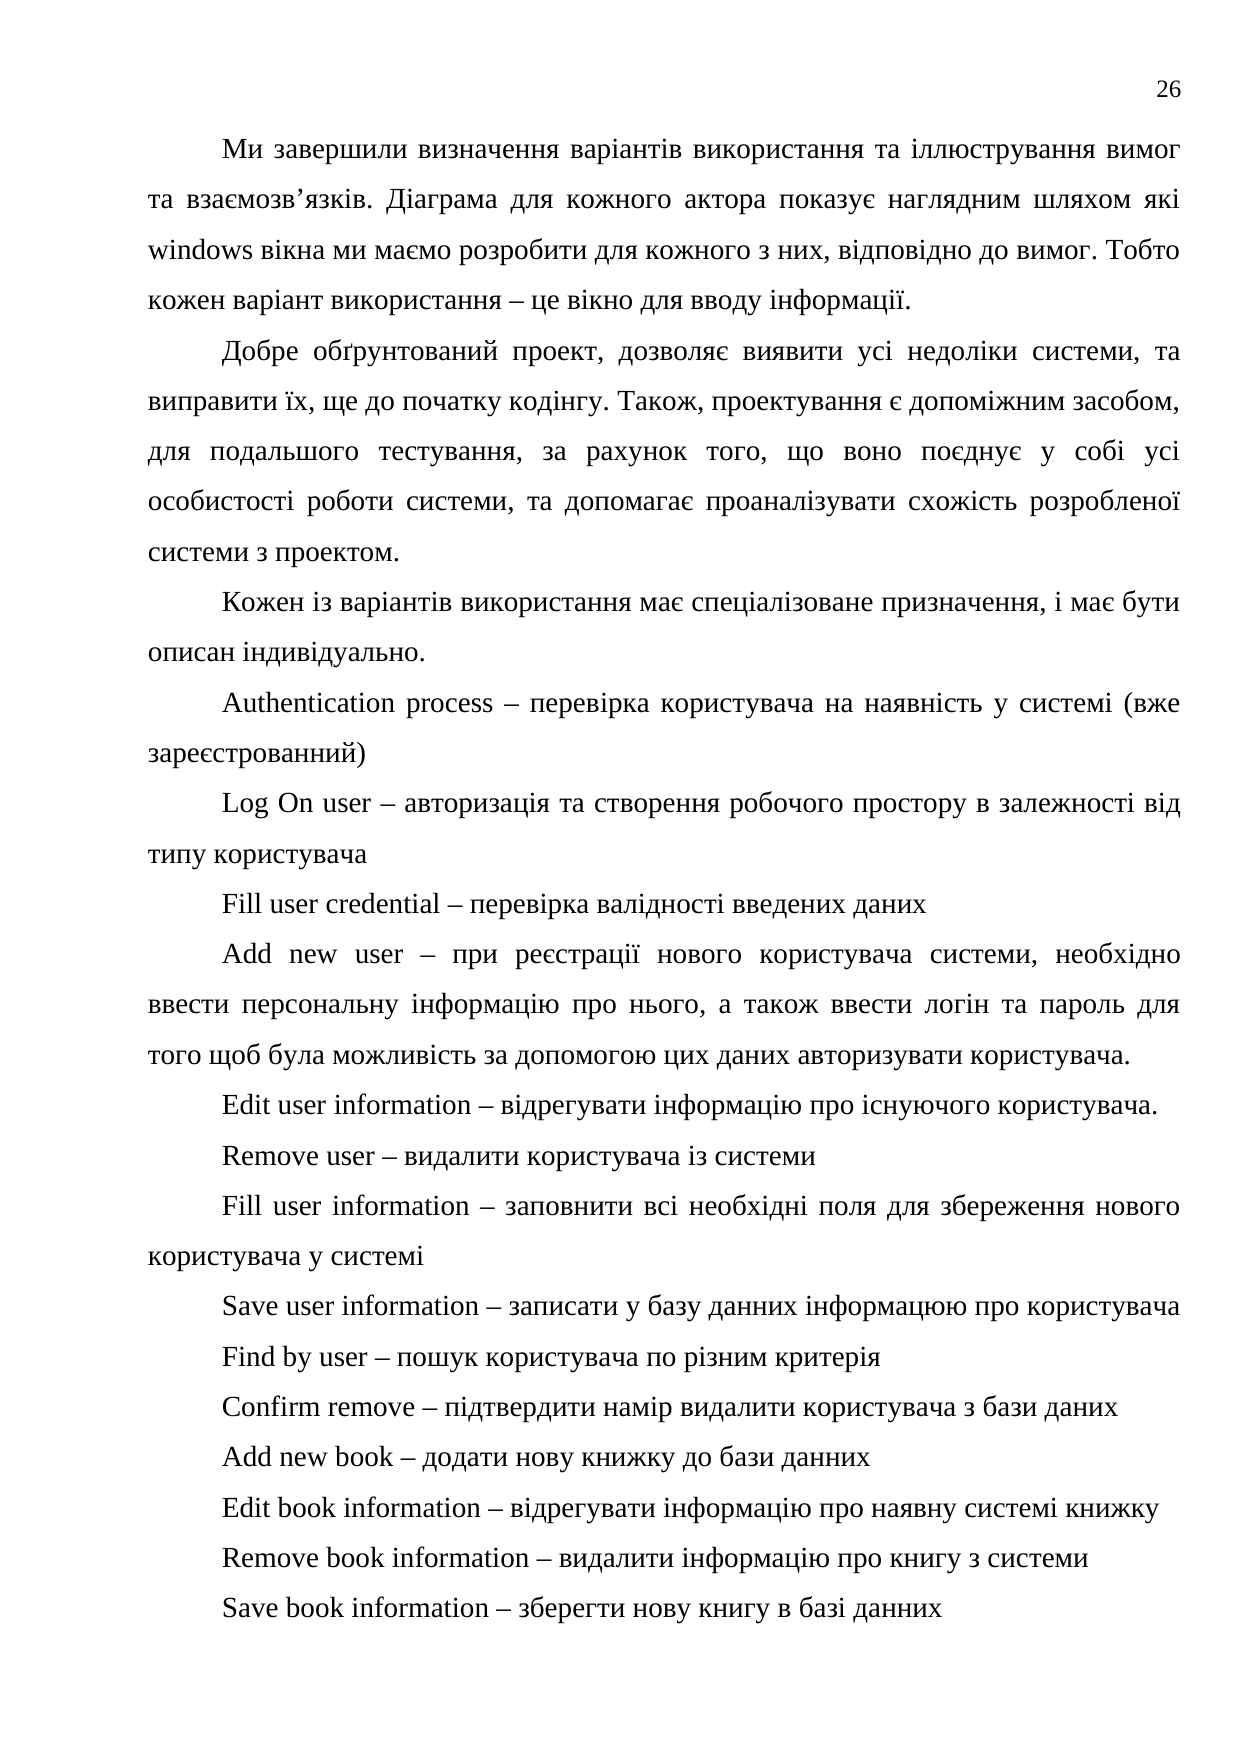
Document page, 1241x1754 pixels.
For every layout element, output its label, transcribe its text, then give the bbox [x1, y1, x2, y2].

text Confirm remove – підтвердити намір видалити користувача з бази даних [148, 1389, 1181, 1423]
text Add new user – при реєстрації нового користувача системи, необхідно ввести персональну інформацію про нього, а також ввести логін та пароль для того щоб була можливість за допомогою цих даних авторизувати користувача. [148, 936, 1181, 1071]
text Log On user – авторизація та створення робочого простору в залежності від типу користувача [148, 785, 1181, 869]
text Fill user information – заповнити всі необхідні поля для збереження нового користувача у системі [148, 1188, 1181, 1272]
text Edit book information – відрегувати інформацію про наявну системі книжку [148, 1490, 1181, 1523]
text Find by user – пошук користувача по різним критерія [148, 1339, 1181, 1372]
text Remove book information – видалити інформацію про книгу з системи [148, 1540, 1181, 1574]
text Authentication process – перевірка користувача на наявність у системі (вже зареєстрованний) [148, 685, 1181, 769]
text Edit user information – відрегувати інформацію про існуючого користувача. [148, 1087, 1181, 1121]
text Fill user credential – перевірка валідності введених даних [148, 886, 1181, 919]
text Добре обґрунтований проект, дозволяє виявити усі недоліки системи, та виправити їх, ще до початку кодінгу. Також, проектування є допоміжним засобом, для подальшого тестування, за рахунок того, що воно поєднує у собі усі особистості роботи системи, та допомагає проаналізувати схожість розробленої системи з проектом. [148, 333, 1181, 567]
text Ми завершили визначення варіантів використання та іллюстрування вимог та взаємозв’язків. Діаграма для кожного актора показує наглядним шляхом які windows вікна ми маємо розробити для кожного з них, відповідно до вимог. Тобто кожен варіант використання – це вікно для вводу інформації. [148, 131, 1181, 316]
text Add new book – додати нову книжку до бази данних [148, 1439, 1181, 1473]
text Save book information – зберегти нову книгу в базі данних [148, 1590, 1181, 1624]
text Remove user – видалити користувача із системи [148, 1138, 1181, 1171]
text Кожен із варіантів використання має спеціалізоване призначення, і має бути описан індивідуально. [148, 584, 1181, 668]
text Save user information – записати у базу данних інформацюю про користувача [148, 1288, 1181, 1322]
